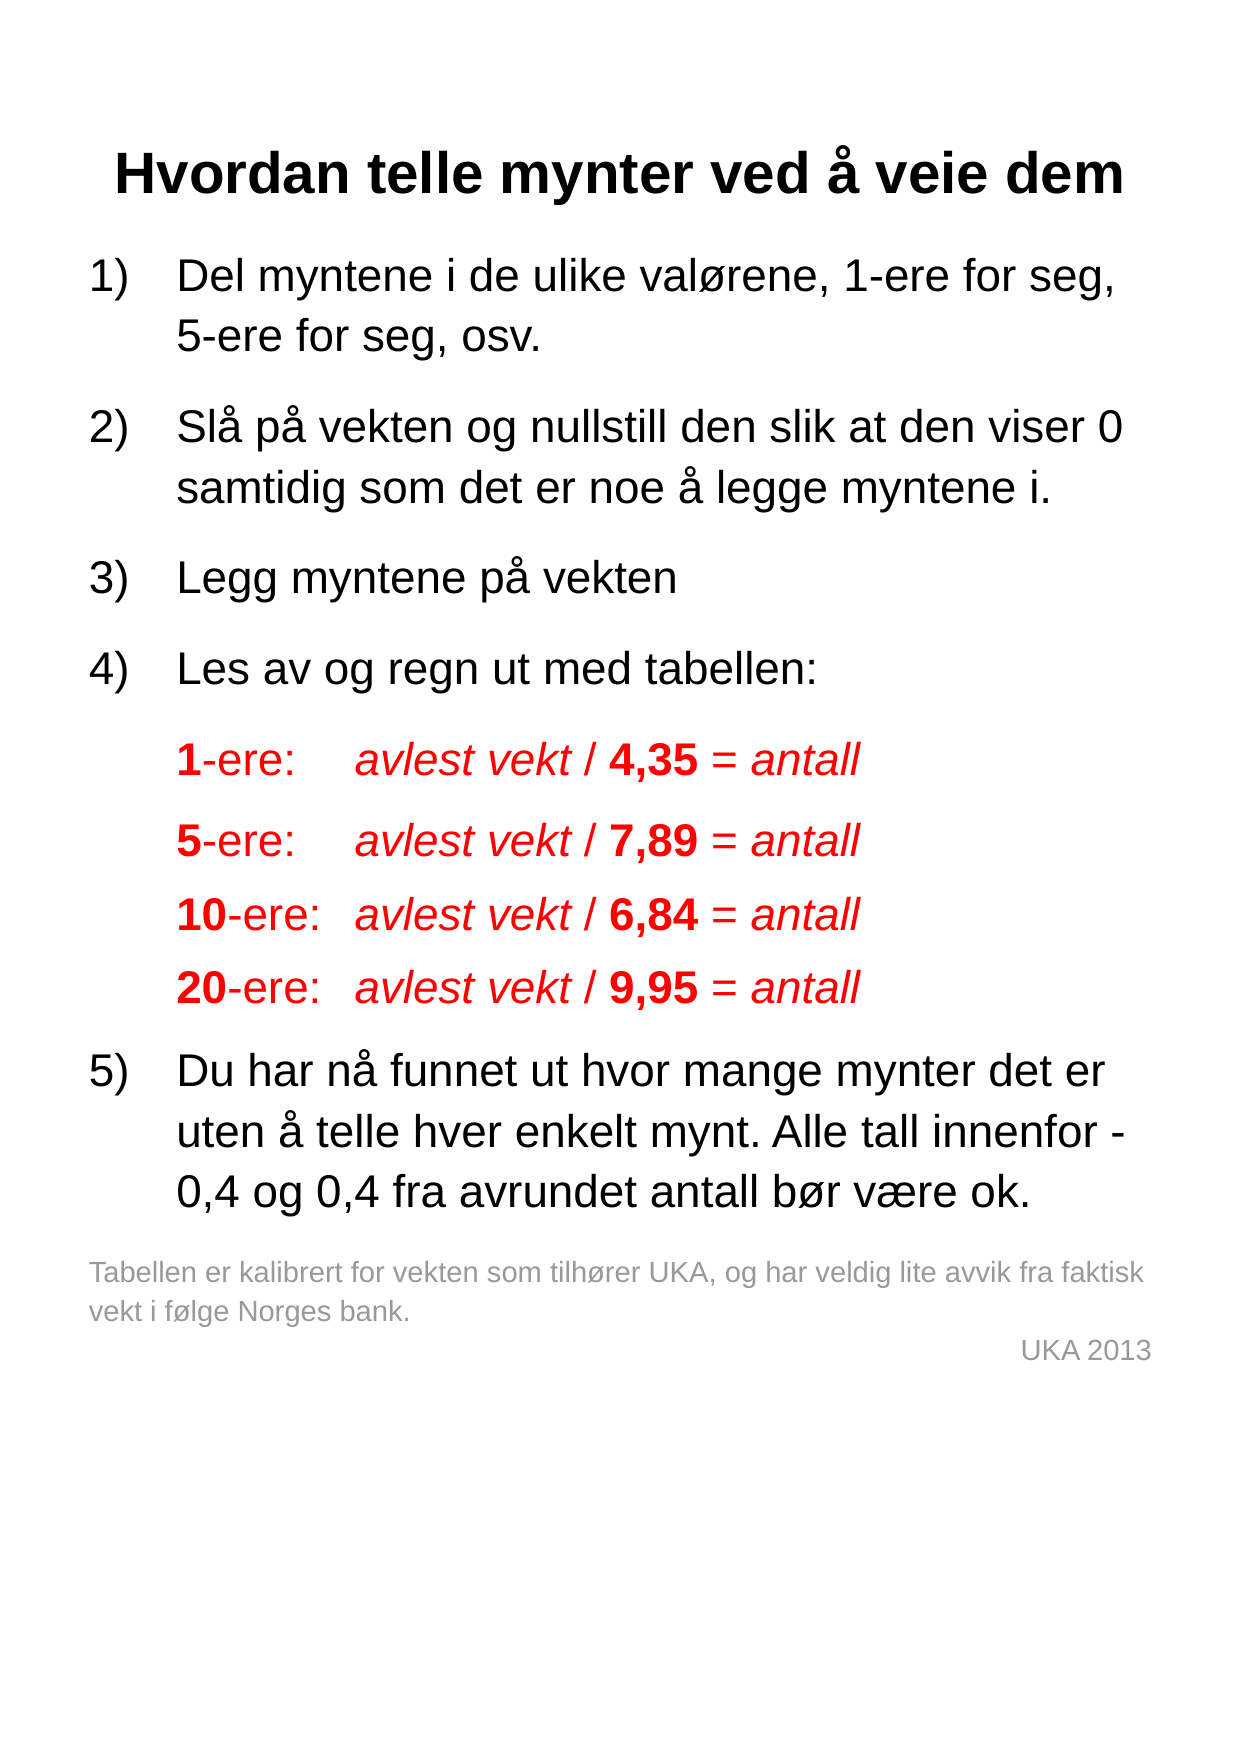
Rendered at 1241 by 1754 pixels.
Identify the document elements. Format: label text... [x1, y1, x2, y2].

subtitle Hvordan telle mynter ved å veie dem [88, 138, 1152, 206]
text 20-ere: avlest vekt / 9,95 = antall [89, 961, 1152, 1013]
text 1-ere: avlest vekt / 4,35 = antall [89, 732, 1152, 785]
text UKA 2013 [88, 1332, 1152, 1366]
text 5-ere: avlest vekt / 7,89 = antall [89, 814, 1152, 866]
text 3) Legg myntene på vekten [89, 551, 1152, 603]
text 2) Slå på vekten og nullstill den slik at den viser 0 samtidig som det er noe å legge myntene i. [89, 399, 1152, 513]
text 5) Du har nå funnet ut hvor mange mynter det er uten å telle hver enkelt mynt. Alle tall innenfor -0,4 og 0,4 fra avrundet antall bør være ok. [89, 1044, 1152, 1217]
text 1) Del myntene i de ulike valørene, 1-ere for seg, 5-ere for seg, osv. [89, 248, 1152, 362]
text Tabellen er kalibrert for vekten som tilhører UKA, og har veldig lite avvik fra faktisk vekt i følge Norges bank. [88, 1255, 1152, 1327]
text 4) Les av og regn ut med tabellen: [89, 642, 1152, 694]
text 10-ere: avlest vekt / 6,84 = antall [89, 887, 1152, 940]
